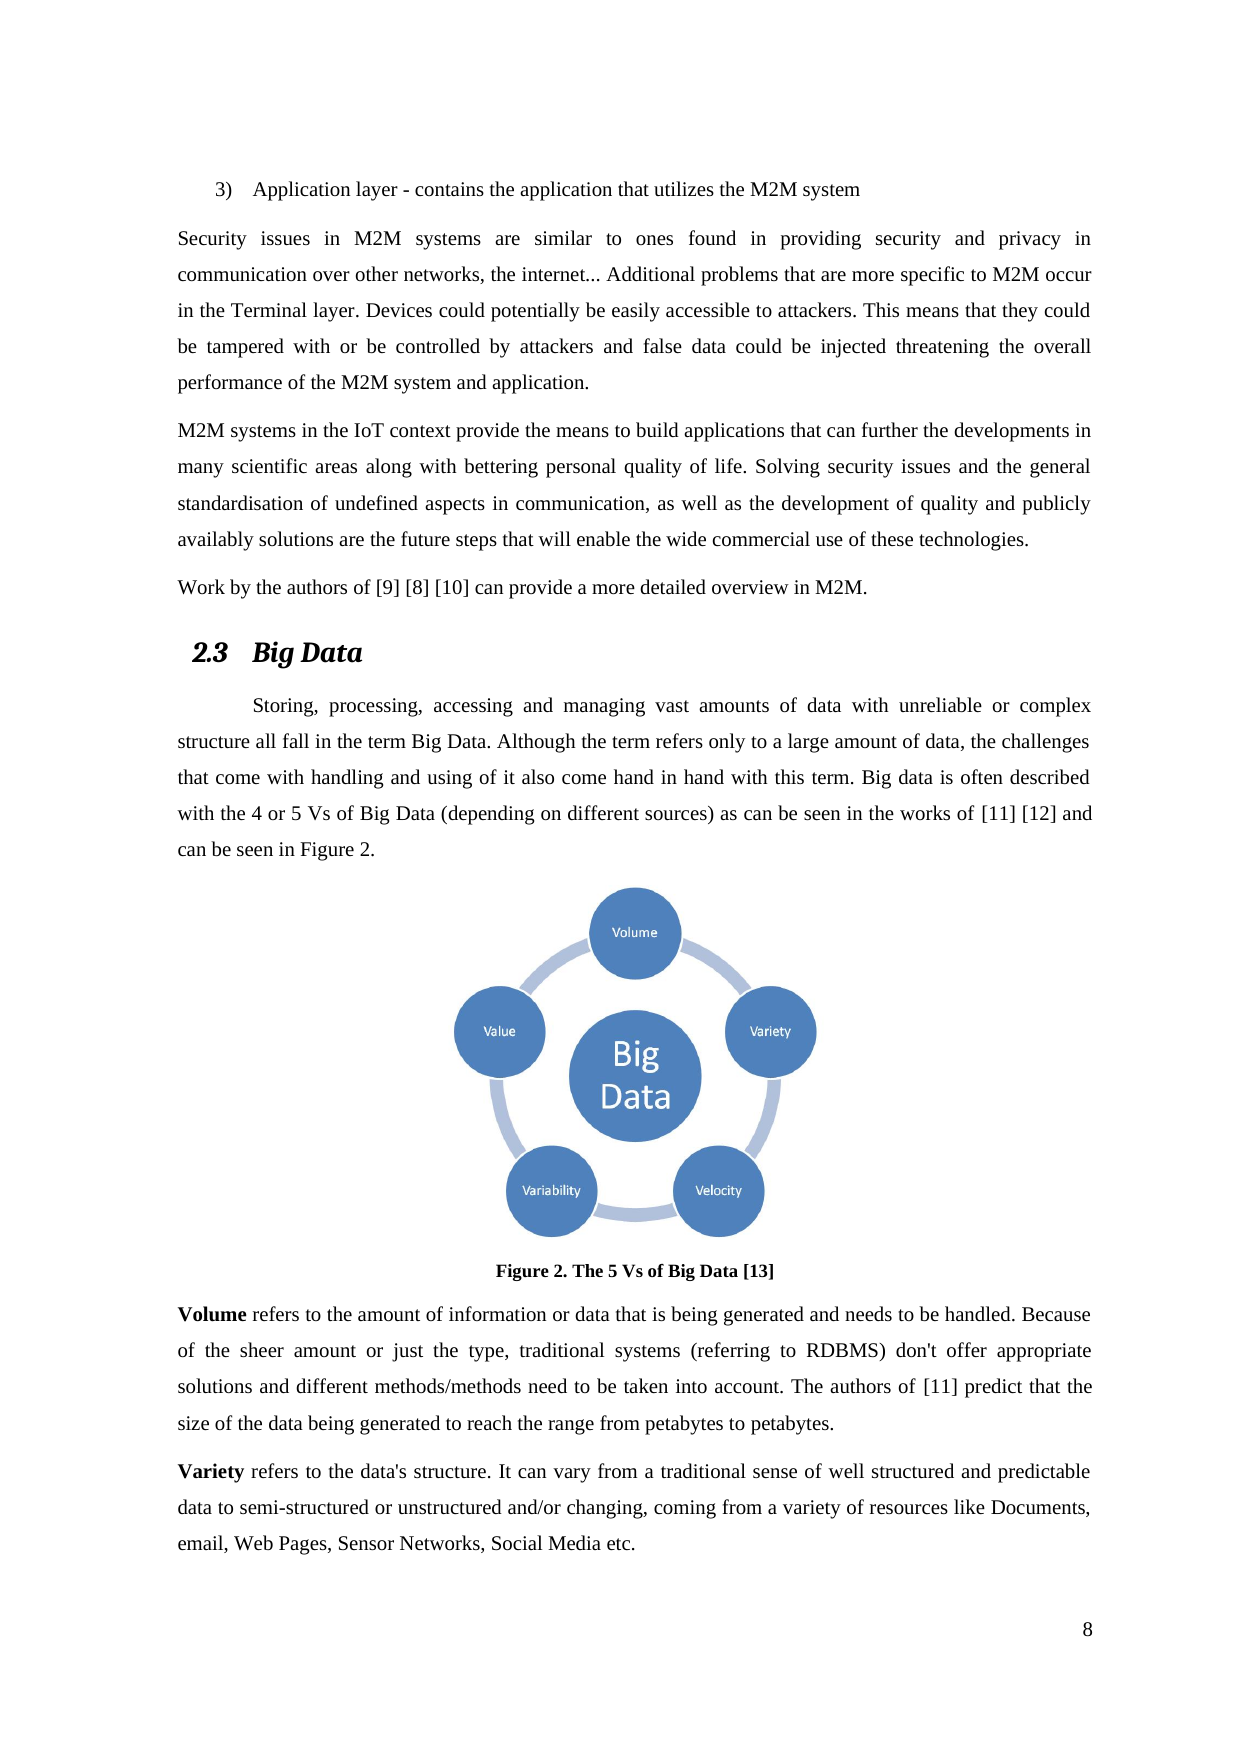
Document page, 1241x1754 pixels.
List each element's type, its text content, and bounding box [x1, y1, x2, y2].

picture [370, 885, 900, 1240]
list Application layer - contains the application that utilizes the M2M system [215, 177, 1092, 201]
text Variety refers to the data's structure. It can vary from a traditional sense of well structured and predictable data to semi-structured or unstructured and/or changing, coming from a variety of resources like Documents, email, Web Pages, Sensor Networks, Social Media etc. [177, 1459, 1092, 1555]
subtitle Big Data [192, 636, 1092, 670]
text Volume refers to the amount of information or data that is being generated and needs to be handled. Because of the sheer amount or just the type, traditional systems (referring to RDBMS) don't offer appropriate solutions and different methods/methods need to be taken into account. The authors of predict that the size of the data being generated to reach the range from petabytes to petabytes. [177, 1302, 1092, 1434]
text M2M systems in the IoT context provide the means to build applications that can further the developments in many scientific areas along with bettering personal quality of life. Solving security issues and the general standardisation of undefined aspects in communication, as well as the development of quality and publicly availably solutions are the future steps that will enable the wide commercial use of these technologies. [177, 418, 1092, 551]
text Storing, processing, accessing and managing vast amounts of data with unreliable or complex structure all fall in the term Big Data. Although the term refers only to a large amount of data, the challenges that come with handling and using of it also come hand in hand with this term. Big data is often described with the 4 or 5 Vs of Big Data (depending on different sources) as can be seen in the works of and can be seen in Figure 2. [177, 693, 1092, 861]
text Security issues in M2M systems are similar to ones found in providing security and privacy in communication over other networks, the internet... Additional problems that are more specific to M2M occur in the Terminal layer. Devices could potentially be easily accessible to attackers. This means that they could be tampered with or be controlled by attackers and false data could be injected threatening the overall performance of the M2M system and application. [177, 226, 1092, 394]
text Work by the authors of can provide a more detailed overview in M2M. [177, 575, 1092, 599]
